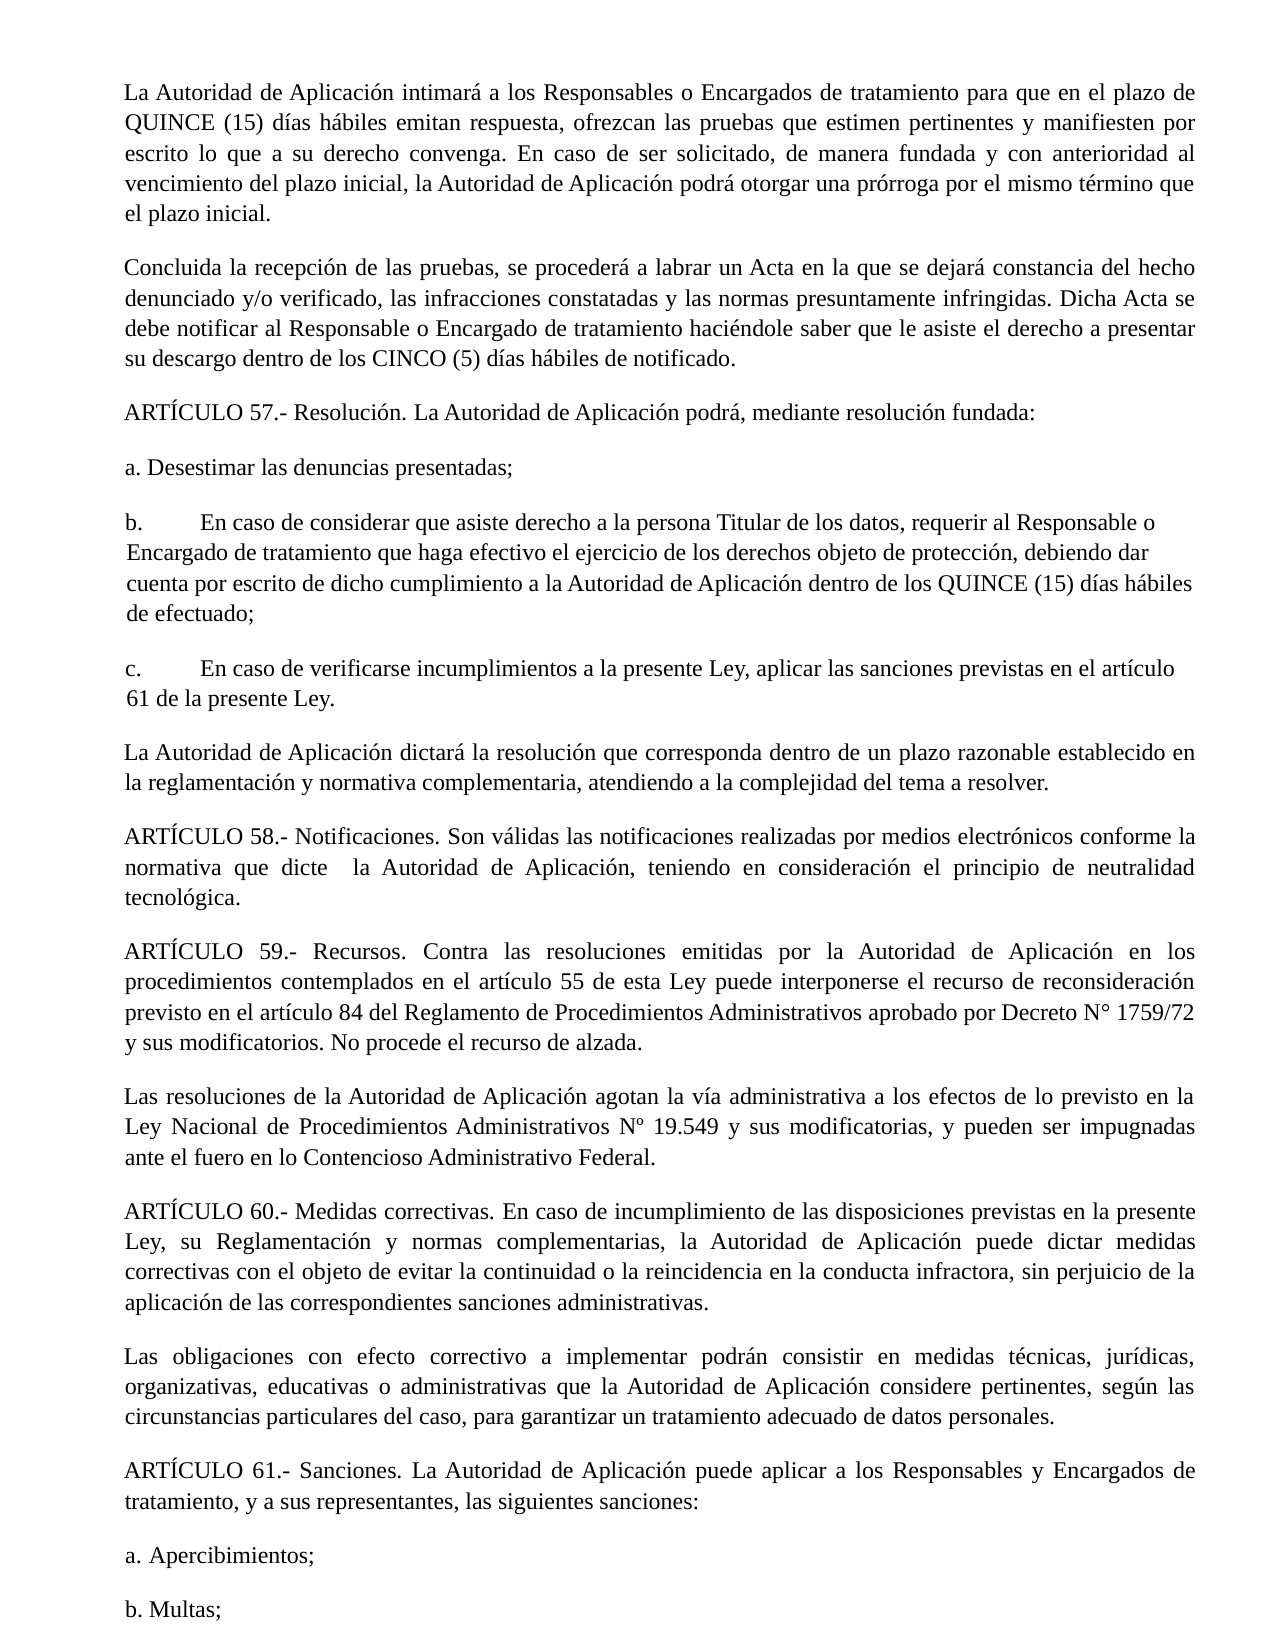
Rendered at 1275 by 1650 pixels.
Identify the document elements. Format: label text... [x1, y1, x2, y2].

text ARTÍCULO 61.- Sanciones. La Autoridad de Aplicación puede aplicar a los Responsables y Encargados de tratamiento, y a sus representantes, las siguientes sanciones: [123, 1456, 1197, 1514]
text ARTÍCULO 59.- Recursos. Contra las resoluciones emitidas por la Autoridad de Aplicación en los procedimientos contemplados en el artículo 55 de esta Ley puede interponerse el recurso de reconsideración previsto en el artículo 84 del Reglamento de Procedimientos Administrativos aprobado por Decreto N° 1759/72 y sus modificatorios. No procede el recurso de alzada. [123, 937, 1197, 1056]
list Multas; [125, 1595, 1197, 1622]
text La Autoridad de Aplicación dictará la resolución que corresponda dentro de un plazo razonable establecido en la reglamentación y normativa complementaria, atendiendo a la complejidad del tema a resolver. [123, 738, 1197, 796]
list En caso de considerar que asiste derecho a la persona Titular de los datos, requerir al Responsable o Encargado de tratamiento que haga efectivo el ejercicio de los derechos objeto de protección, debiendo dar cuenta por escrito de dicho cumplimiento a la Autoridad de Aplicación dentro de los QUINCE (15) días hábiles de efectuado; [125, 508, 1198, 627]
list Apercibimientos; [125, 1541, 1197, 1568]
text Las resoluciones de la Autoridad de Aplicación agotan la vía administrativa a los efectos de lo previsto en la Ley Nacional de Procedimientos Administrativos Nº 19.549 y sus modificatorias, y pueden ser impugnadas ante el fuero en lo Contencioso Administrativo Federal. [123, 1082, 1197, 1170]
text ARTÍCULO 57.- Resolución. La Autoridad de Aplicación podrá, mediante resolución fundada: a. Desestimar las denuncias presentadas; [123, 398, 1036, 481]
text ARTÍCULO 58.- Notificaciones. Son válidas las notificaciones realizadas por medios electrónicos conforme la normativa que dicte la Autoridad de Aplicación, teniendo en consideración el principio de neutralidad tecnológica. [123, 822, 1197, 911]
text Las obligaciones con efecto correctivo a implementar podrán consistir en medidas técnicas, jurídicas, organizativas, educativas o administrativas que la Autoridad de Aplicación considere pertinentes, según las circunstancias particulares del caso, para garantizar un tratamiento adecuado de datos personales. [123, 1342, 1197, 1430]
text ARTÍCULO 60.- Medidas correctivas. En caso de incumplimiento de las disposiciones previstas en la presente Ley, su Reglamentación y normas complementarias, la Autoridad de Aplicación puede dictar medidas correctivas con el objeto de evitar la continuidad o la reincidencia en la conducta infractora, sin perjuicio de la aplicación de las correspondientes sanciones administrativas. [123, 1197, 1197, 1315]
list En caso de verificarse incumplimientos a la presente Ley, aplicar las sanciones previstas en el artículo 61 de la presente Ley. [125, 653, 1198, 711]
text Concluida la recepción de las pruebas, se procederá a labrar un Acta en la que se dejará constancia del hecho denunciado y/o verificado, las infracciones constatadas y las normas presuntamente infringidas. Dicha Acta se debe notificar al Responsable o Encargado de tratamiento haciéndole saber que le asiste el derecho a presentar su descargo dentro de los CINCO (5) días hábiles de notificado. [123, 253, 1197, 372]
text La Autoridad de Aplicación intimará a los Responsables o Encargados de tratamiento para que en el plazo de QUINCE (15) días hábiles emitan respuesta, ofrezcan las pruebas que estimen pertinentes y manifiesten por escrito lo que a su derecho convenga. En caso de ser solicitado, de manera fundada y con anterioridad al vencimiento del plazo inicial, la Autoridad de Aplicación podrá otorgar una prórroga por el mismo término que el plazo inicial. [123, 78, 1197, 227]
